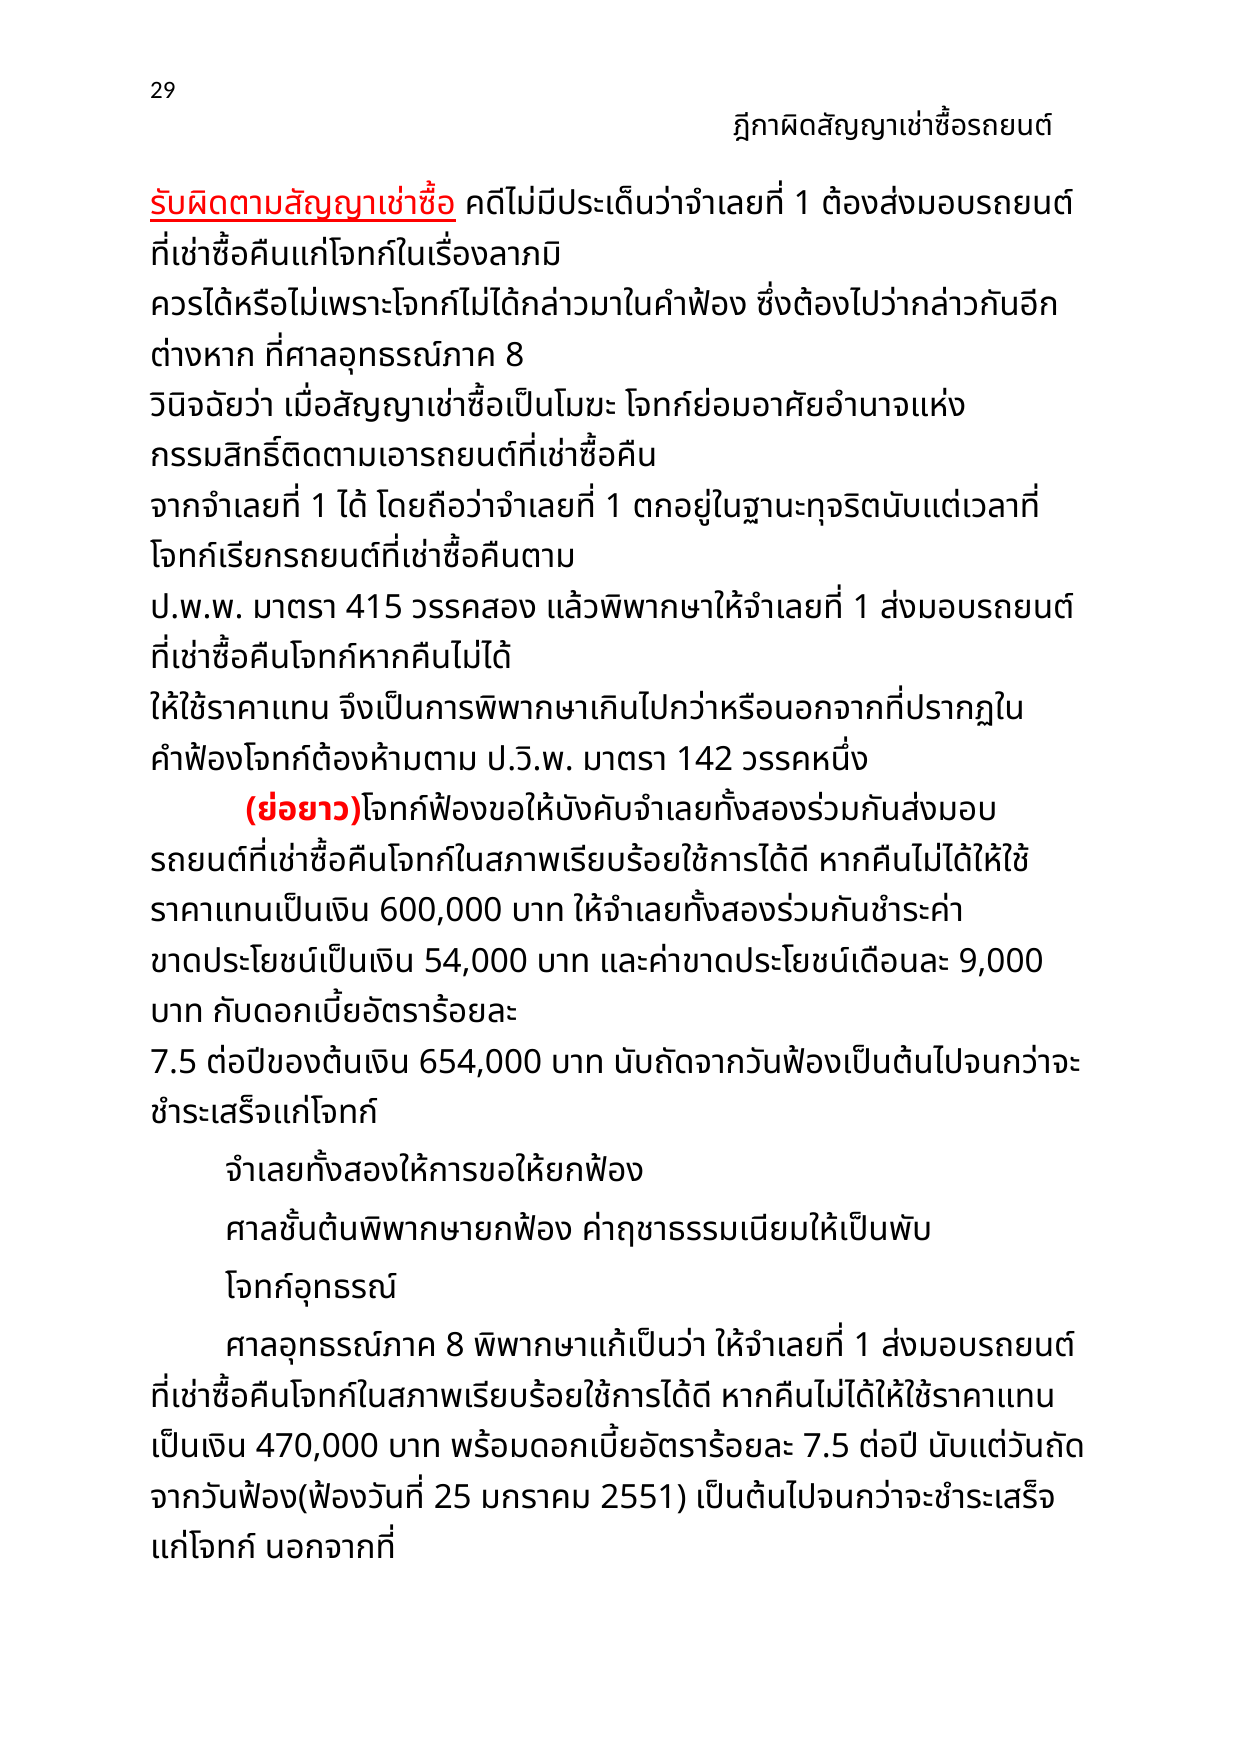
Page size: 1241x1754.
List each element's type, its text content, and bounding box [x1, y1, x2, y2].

text โจทก์อุทธรณ์ [225, 1263, 1090, 1313]
text จำเลยทั้งสองให้การขอให้ยกฟ้อง [225, 1146, 1090, 1197]
text ศาลชั้นต้นพิพากษายกฟ้อง ค่าฤชาธรรมเนียมให้เป็นพับ [225, 1205, 1090, 1255]
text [150, 1321, 1090, 1574]
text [150, 179, 1090, 785]
text (ย่อยาว)โจทก์ฟ้องขอให้บังคับจำเลยทั้งสองร่วมกันส่งมอบรถยนต์ที่เช่าซื้อคืนโจทก์ในสภาพเรียบร้อยใช้การได้ดี หากคืนไม่ได้ให้ใช้ราคาแทนเป็นเงิน 600,000 บาท ให้จำเลยทั้งสองร่วมกันชำระค่า ขาดประโยชน์เป็นเงิน 54,000 บาท และค่าขาดประโยชน์เดือนละ 9,000 บาท กับดอกเบี้ยอัตราร้อยละ 7.5 ต่อปีของต้นเงิน 654,000 บาท นับถัดจากวันฟ้องเป็นต้นไปจนกว่าจะชำระเสร็จแก่โจทก์ [150, 785, 1090, 1139]
